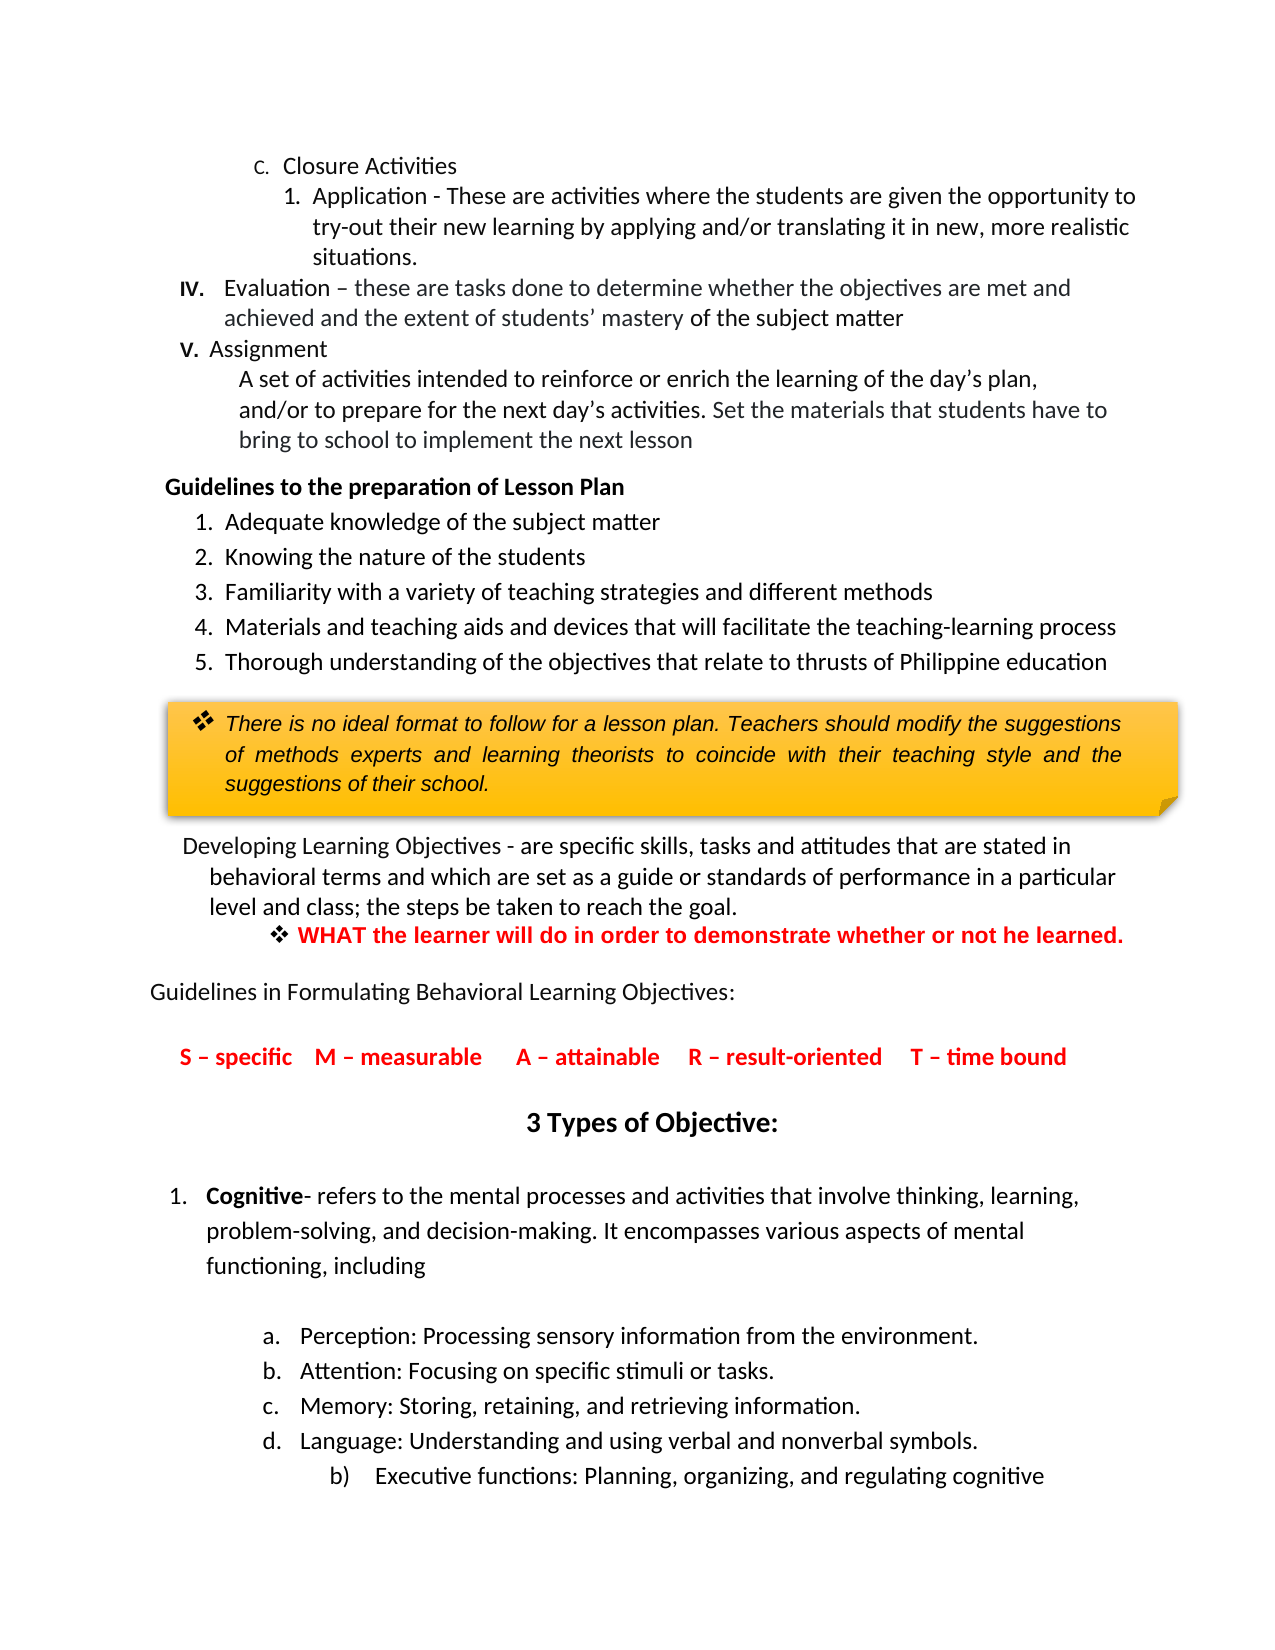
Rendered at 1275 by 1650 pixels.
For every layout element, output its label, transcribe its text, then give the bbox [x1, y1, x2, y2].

list Thorough understanding of the objectives that relate to thrusts of Philippine education [194, 646, 1125, 676]
list Evaluation – these are tasks done to determine whether the objectives are met and achieved and the extent of students’ mastery of the subject matter [684, 272, 1125, 333]
text 3 Types of Objective: [150, 1104, 1125, 1139]
list Assignment [179, 333, 1125, 364]
list Familiarity with a variety of teaching strategies and different methods [194, 576, 1125, 606]
list Application - These are activities where the students are given the opportunity to try-out their new learning by applying and/or translating it in new, more realistic situations. [283, 181, 1154, 272]
text S – specific M – measurable A – attainable R – result-oriented T – time bound [150, 1041, 1125, 1072]
list Language: Understanding and using verbal and nonverbal symbols. [262, 1425, 1125, 1455]
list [292, 1460, 1125, 1490]
list Knowing the nature of the students [194, 541, 1125, 571]
list Closure Activities [253, 150, 1125, 181]
text Guidelines to the preparation of Lesson Plan [165, 471, 1125, 501]
text Guidelines in Formulating Behavioral Learning Objectives: [150, 976, 1125, 1006]
list Adequate knowledge of the subject matter [194, 506, 1125, 536]
list Attention: Focusing on specific stimuli or tasks. [262, 1355, 1125, 1385]
list Cognitive- refers to the mental processes and activities that involve thinking, learning, problem-solving, and decision-making. It encompasses various aspects of mental functioning, including [169, 1180, 1125, 1280]
text A set of activities intended to reinforce or enrich the learning of the day’s plan, and/or to prepare for the next day’s activities. Set the materials that students have to bring to school to implement the next lesson [239, 364, 1110, 455]
list Evaluation – these are tasks done to determine whether the objectives are met and achieved and the extent of students’ mastery of the subject matter [179, 272, 354, 333]
list Materials and teaching aids and devices that will facilitate the teaching-learning process [194, 611, 1125, 641]
list Perception: Processing sensory information from the environment. [262, 1320, 1125, 1350]
list Memory: Storing, retaining, and retrieving information. [262, 1390, 1125, 1420]
list There is no ideal format to follow for a lesson plan. Teachers should modify the suggestions of methods experts and learning theorists to coincide with their teaching style and the suggestions of their school. [187, 711, 1125, 796]
subtitle Developing Learning Objectives - are specific skills, tasks and attitudes that are stated in behavioral terms and which are set as a guide or standards of performance in a particular level and class; the steps be taken to reach the goal. [165, 830, 1125, 922]
list WHAT the learner will do in order to demonstrate whether or not he learned. [268, 922, 1124, 949]
